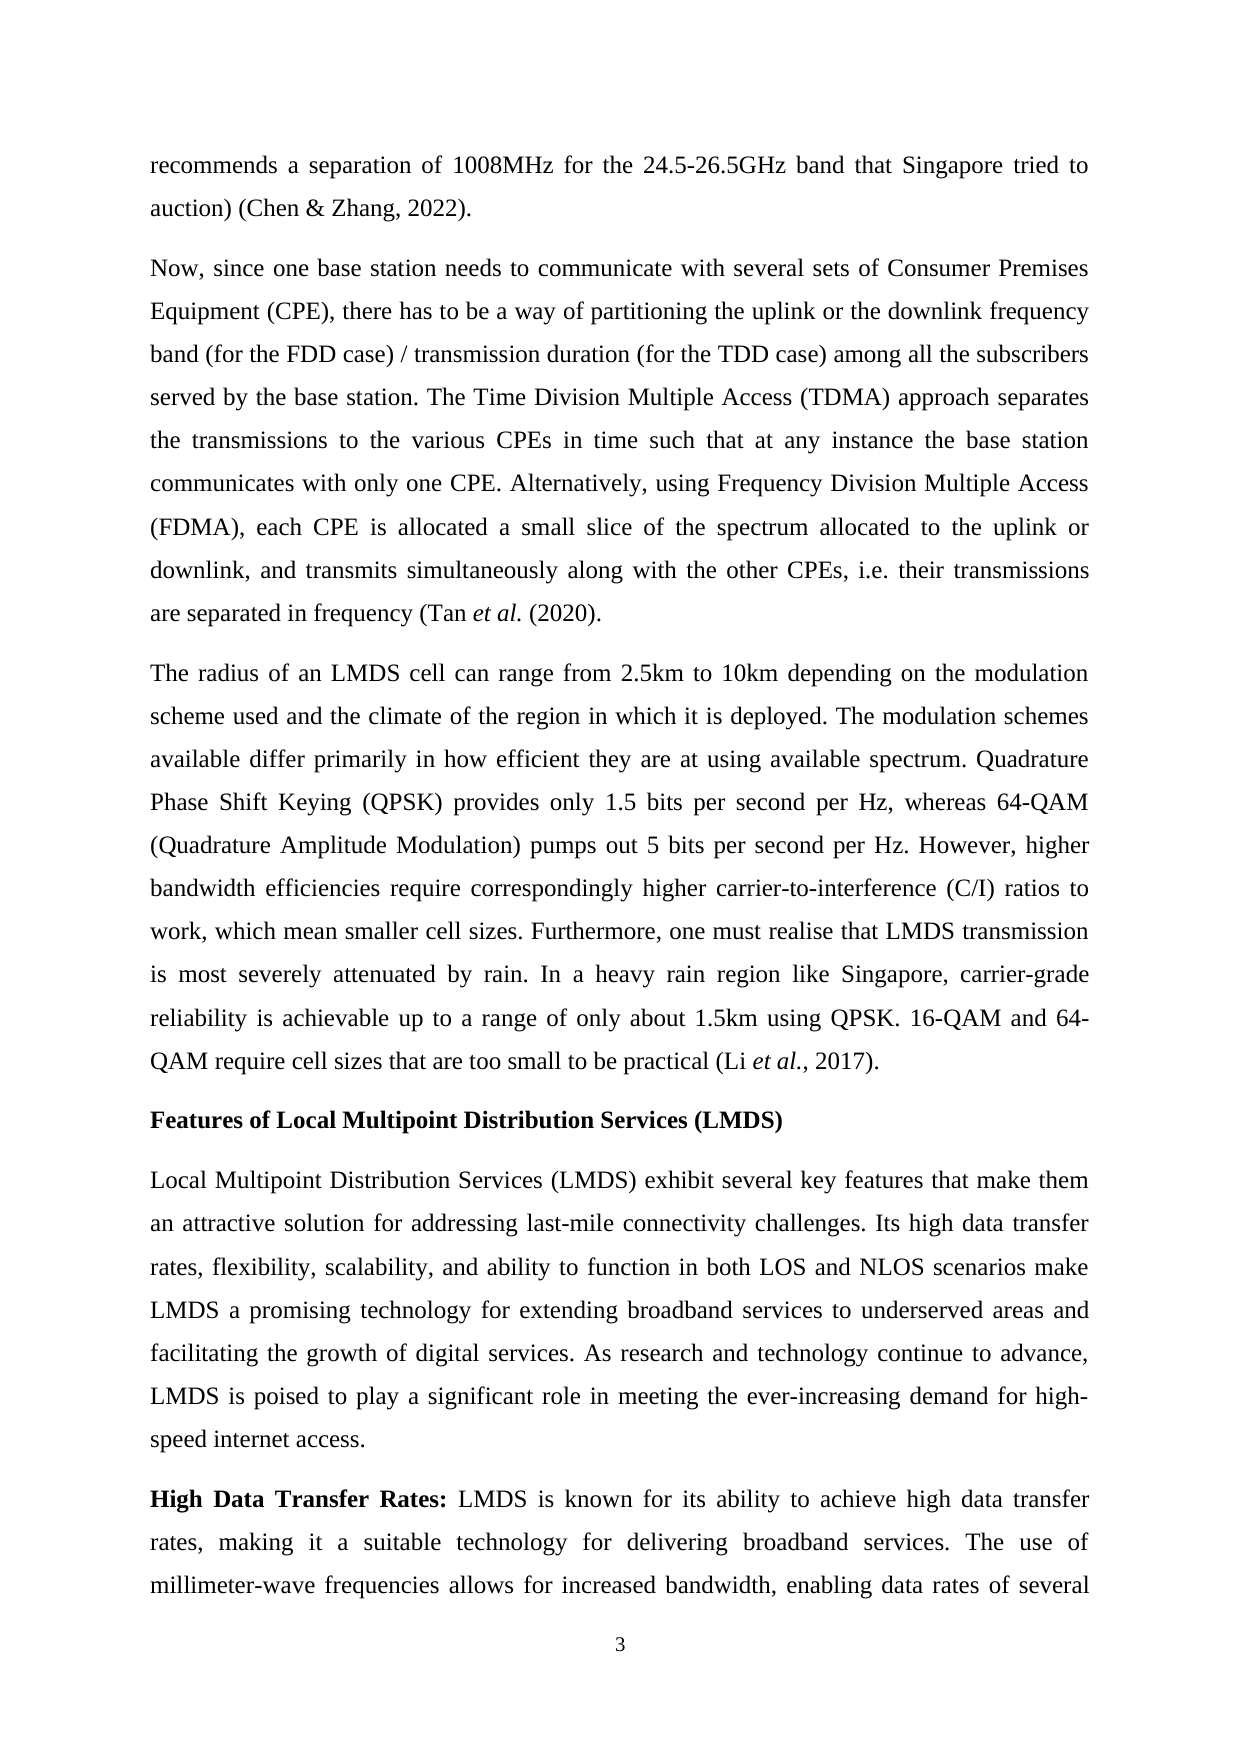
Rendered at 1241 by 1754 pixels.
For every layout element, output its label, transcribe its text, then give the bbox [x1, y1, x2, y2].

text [150, 150, 1090, 222]
text The radius of an LMDS cell can range from 2.5km to 10km depending on the modulation scheme used and the climate of the region in which it is deployed. The modulation schemes available differ primarily in how efficient they are at using available spectrum. Quadrature Phase Shift Keying (QPSK) provides only 1.5 bits per second per Hz, whereas 64-QAM (Quadrature Amplitude Modulation) pumps out 5 bits per second per Hz. However, higher bandwidth efficiencies require correspondingly higher carrier-to-interference (C/I) ratios to work, which mean smaller cell sizes. Furthermore, one must realise that LMDS transmission is most severely attenuated by rain. In a heavy rain region like Singapore, carrier-grade reliability is achievable up to a range of only about 1.5km using QPSK. 16-QAM and 64-QAM require cell sizes that are too small to be practical (Li et al., 2017). [150, 658, 1090, 1074]
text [150, 1484, 1090, 1599]
text Features of Local Multipoint Distribution Services (LMDS) [150, 1106, 1090, 1134]
text Local Multipoint Distribution Services (LMDS) exhibit several key features that make them an attractive solution for addressing last-mile connectivity challenges. Its high data transfer rates, flexibility, scalability, and ability to function in both LOS and NLOS scenarios make LMDS a promising technology for extending broadband services to underserved areas and facilitating the growth of digital services. As research and technology continue to advance, LMDS is poised to play a significant role in meeting the ever-increasing demand for high-speed internet access. [150, 1165, 1090, 1453]
text Now, since one base station needs to communicate with several sets of Consumer Premises Equipment (CPE), there has to be a way of partitioning the uplink or the downlink frequency band (for the FDD case) / transmission duration (for the TDD case) among all the subscribers served by the base station. The Time Division Multiple Access (TDMA) approach separates the transmissions to the various CPEs in time such that at any instance the base station communicates with only one CPE. Alternatively, using Frequency Division Multiple Access (FDMA), each CPE is allocated a small slice of the spectrum allocated to the uplink or downlink, and transmits simultaneously along with the other CPEs, i.e. their transmissions are separated in frequency (Tan et al. (2020). [150, 253, 1090, 627]
